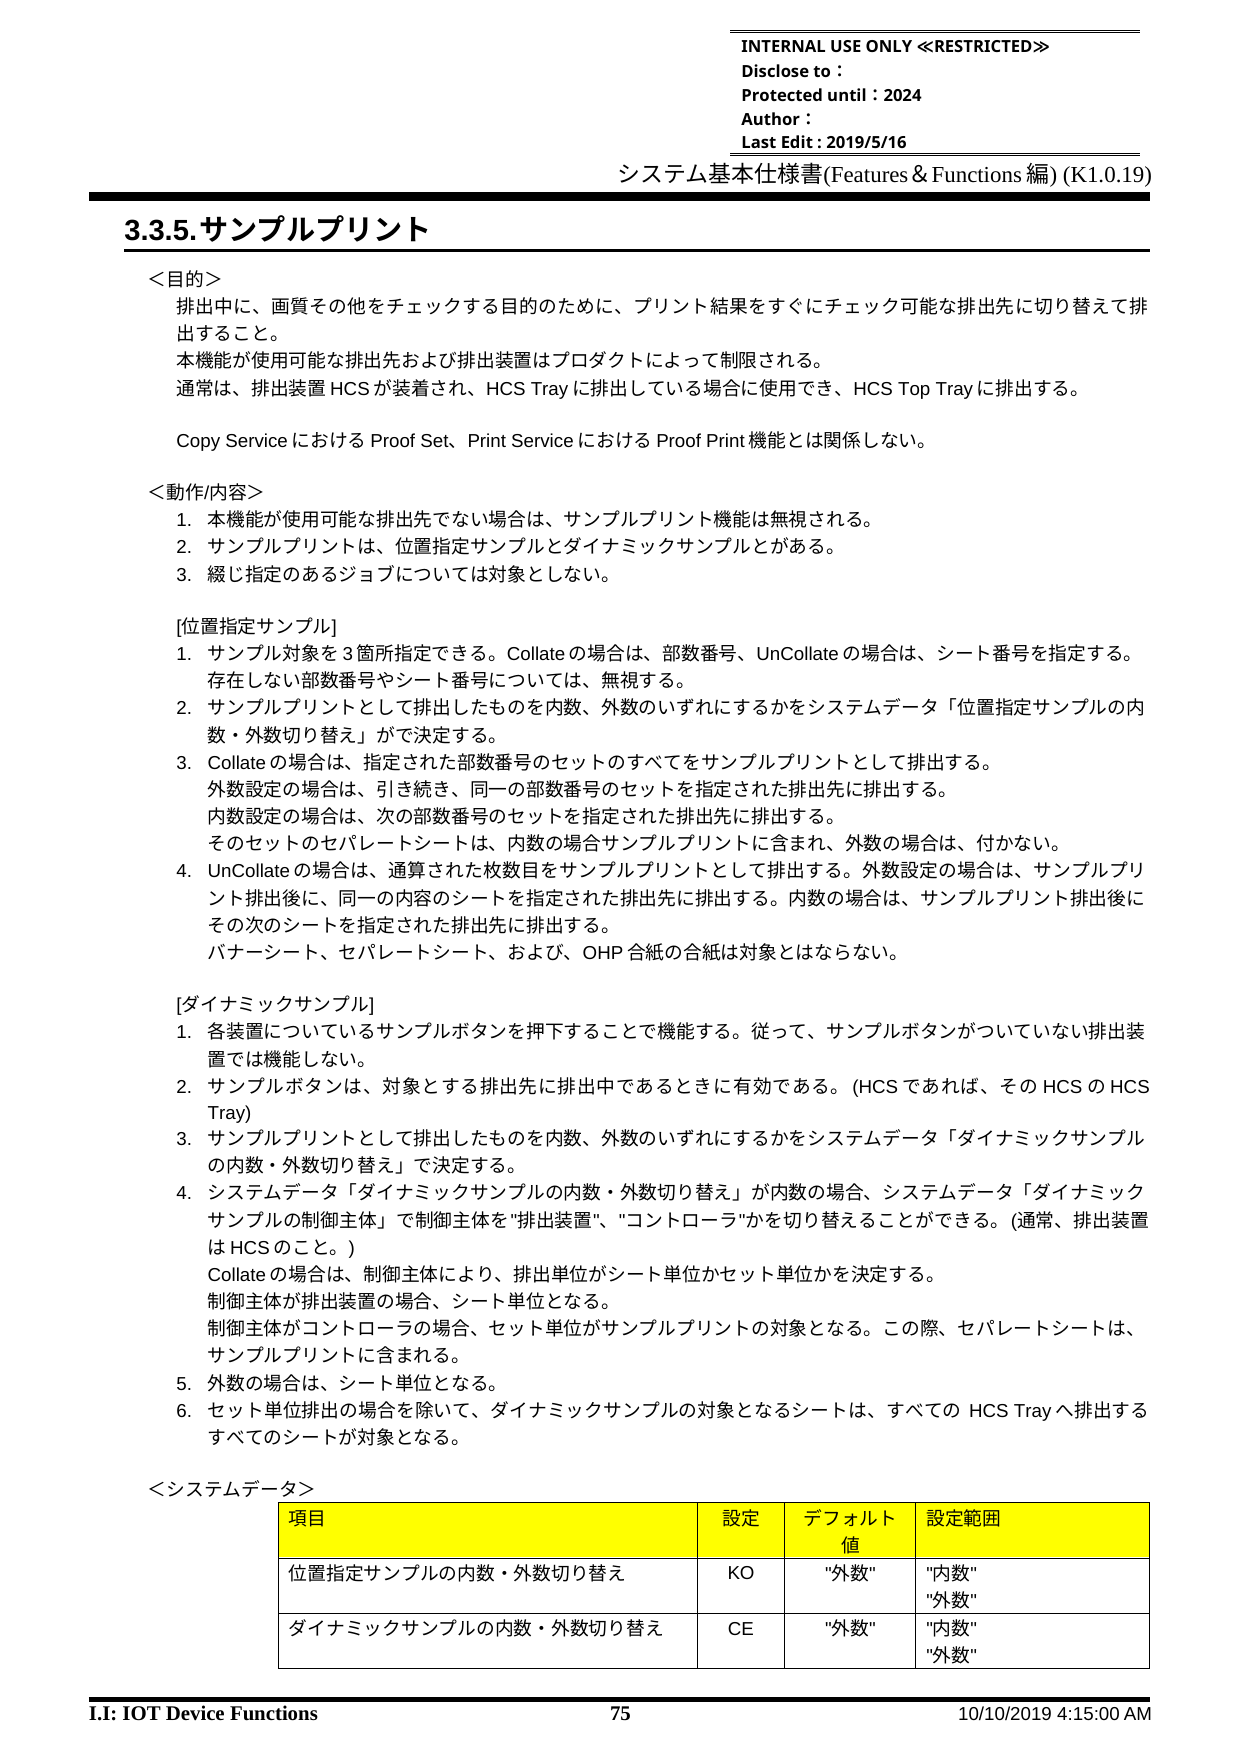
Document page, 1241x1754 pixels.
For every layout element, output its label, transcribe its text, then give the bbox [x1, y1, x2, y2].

text ＜目的＞ [148, 264, 1150, 292]
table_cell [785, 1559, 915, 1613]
subtitle サンプルプリント [124, 213, 1150, 249]
text [ダイナミックサンプル] [176, 990, 1150, 1017]
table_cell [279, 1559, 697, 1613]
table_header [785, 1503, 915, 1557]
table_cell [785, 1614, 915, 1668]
list UnCollateの場合は、通算された枚数目をサンプルプリントとして排出する。外数設定の場合は、サンプルプリント排出後に、同一の内容のシートを指定された排出先に排出する。内数の場合は、サンプルプリント排出後に、その次のシートを指定された排出先に排出する。 バナーシート、セパレートシート、および、OHP合紙の合紙は対象とはならない。 [176, 856, 1150, 965]
list 綴じ指定のあるジョブについては対象としない。 [176, 559, 1150, 586]
list 外数の場合は、シート単位となる。 [176, 1368, 1150, 1396]
text ＜システムデータ＞ [148, 1475, 1150, 1502]
text 排出中に、画質その他をチェックする目的のために、プリント結果をすぐにチェック可能な排出先に切り替えて排出すること。 本機能が使用可能な排出先および排出装置はプロダクトによって制限される。 通常は、排出装置HCSが装着され、HCS Trayに排出している場合に使用でき、HCS Top Trayに排出する。 Copy ServiceにおけるProof Set、Print ServiceにおけるProof Print機能とは関係しない。 [176, 292, 1150, 453]
text ＜動作/内容＞ [148, 478, 1150, 505]
list サンプルプリントは、位置指定サンプルとダイナミックサンプルとがある。 [176, 532, 1150, 559]
list システムデータ「ダイナミックサンプルの内数・外数切り替え」が内数の場合、システムデータ「ダイナミックサンプルの制御主体」で制御主体を"排出装置"、"コントローラ"かを切り替えることができる。(通常、排出装置はHCSのこと。) Collateの場合は、制御主体により、排出単位がシート単位かセット単位かを決定する。 制御主体が排出装置の場合、シート単位となる。 制御主体がコントローラの場合、セット単位がサンプルプリントの対象となる。この際、セパレートシートは、サンプルプリントに含まれる。 [176, 1178, 1150, 1368]
text [位置指定サンプル] [176, 611, 1150, 639]
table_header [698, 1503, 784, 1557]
list セット単位排出の場合を除いて、ダイナミックサンプルの対象となるシートは、すべてのHCS Trayへ排出するすべてのシートが対象となる。 [176, 1396, 1150, 1450]
list サンプルプリントとして排出したものを内数、外数のいずれにするかをシステムデータ「位置指定サンプルの内数・外数切り替え」がで決定する。 [176, 693, 1150, 747]
list サンプルボタンは、対象とする排出先に排出中であるときに有効である。(HCSであれば、そのHCSのHCS Tray) [176, 1071, 1150, 1124]
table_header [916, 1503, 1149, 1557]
list 各装置についているサンプルボタンを押下することで機能する。従って、サンプルボタンがついていない排出装置では機能しない。 [176, 1017, 1150, 1071]
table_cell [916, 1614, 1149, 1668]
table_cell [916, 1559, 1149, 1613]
list サンプルプリントとして排出したものを内数、外数のいずれにするかをシステムデータ「ダイナミックサンプルの内数・外数切り替え」で決定する。 [176, 1124, 1150, 1178]
list Collateの場合は、指定された部数番号のセットのすべてをサンプルプリントとして排出する。 外数設定の場合は、引き続き、同一の部数番号のセットを指定された排出先に排出する。 内数設定の場合は、次の部数番号のセットを指定された排出先に排出する。 そのセットのセパレートシートは、内数の場合サンプルプリントに含まれ、外数の場合は、付かない。 [176, 747, 1150, 856]
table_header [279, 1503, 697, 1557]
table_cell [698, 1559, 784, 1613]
list サンプル対象を3箇所指定できる。Collateの場合は、部数番号、UnCollateの場合は、シート番号を指定する。 存在しない部数番号やシート番号については、無視する。 [176, 639, 1150, 693]
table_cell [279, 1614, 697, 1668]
list 本機能が使用可能な排出先でない場合は、サンプルプリント機能は無視される。 [176, 505, 1150, 532]
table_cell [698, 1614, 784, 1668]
